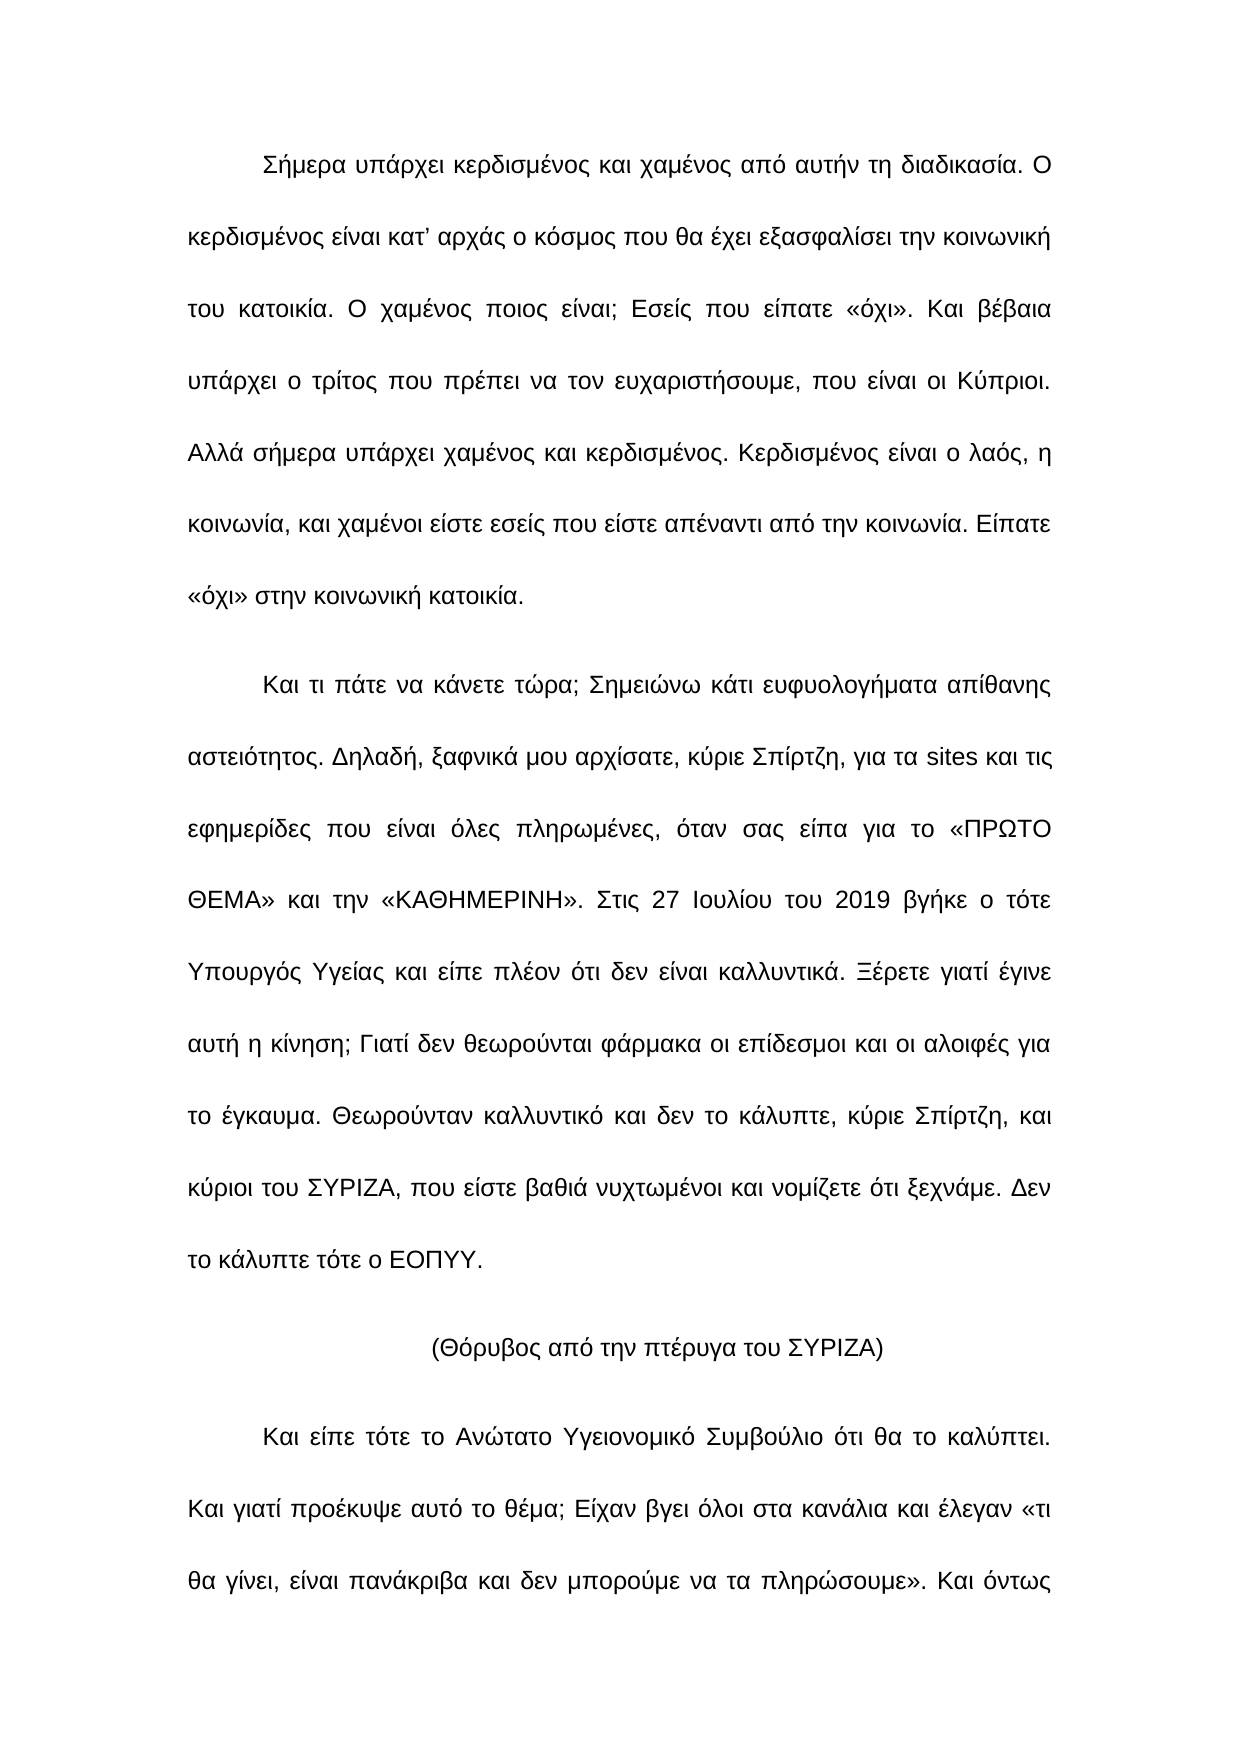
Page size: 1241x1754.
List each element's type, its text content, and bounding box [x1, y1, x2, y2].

text Σήμερα υπάρχει κερδισμένος και χαμένος από αυτήν τη διαδικασία. Ο κερδισμένος είναι κατ’ αρχάς ο κόσμος που θα έχει εξασφαλίσει την κοινωνική του κατοικία. Ο χαμένος ποιος είναι; Εσείς που είπατε «όχι». Και βέβαια υπάρχει ο τρίτος που πρέπει να τον ευχαριστήσουμε, που είναι οι Κύπριοι. Αλλά σήμερα υπάρχει χαμένος και κερδισμένος. Κερδισμένος είναι ο λαός, η κοινωνία, και χαμένοι είστε εσείς που είστε απέναντι από την κοινωνία. Είπατε «όχι» στην κοινωνική κατοικία. [187, 150, 1053, 610]
text (Θόρυβος από την πτέρυγα του ΣΥΡΙΖΑ) [187, 1333, 1053, 1362]
text Και τι πάτε να κάνετε τώρα; Σημειώνω κάτι ευφυολογήματα απίθανης αστειότητος. Δηλαδή, ξαφνικά μου αρχίσατε, κύριε Σπίρτζη, για τα sites και τις εφημερίδες που είναι όλες πληρωμένες, όταν σας είπα για το «ΠΡΩΤΟ ΘΕΜΑ» και την «ΚΑΘΗΜΕΡΙΝΗ». Στις 27 Ιουλίου του 2019 βγήκε ο τότε Υπουργός Υγείας και είπε πλέον ότι δεν είναι καλλυντικά. Ξέρετε γιατί έγινε αυτή η κίνηση; Γιατί δεν θεωρούνται φάρμακα οι επίδεσμοι και οι αλοιφές για το έγκαυμα. Θεωρούνταν καλλυντικό και δεν το κάλυπτε, κύριε Σπίρτζη, και κύριοι του ΣΥΡΙΖΑ, που είστε βαθιά νυχτωμένοι και νομίζετε ότι ξεχνάμε. Δεν το κάλυπτε τότε ο ΕΟΠΥΥ. [187, 670, 1053, 1273]
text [187, 1422, 1053, 1594]
